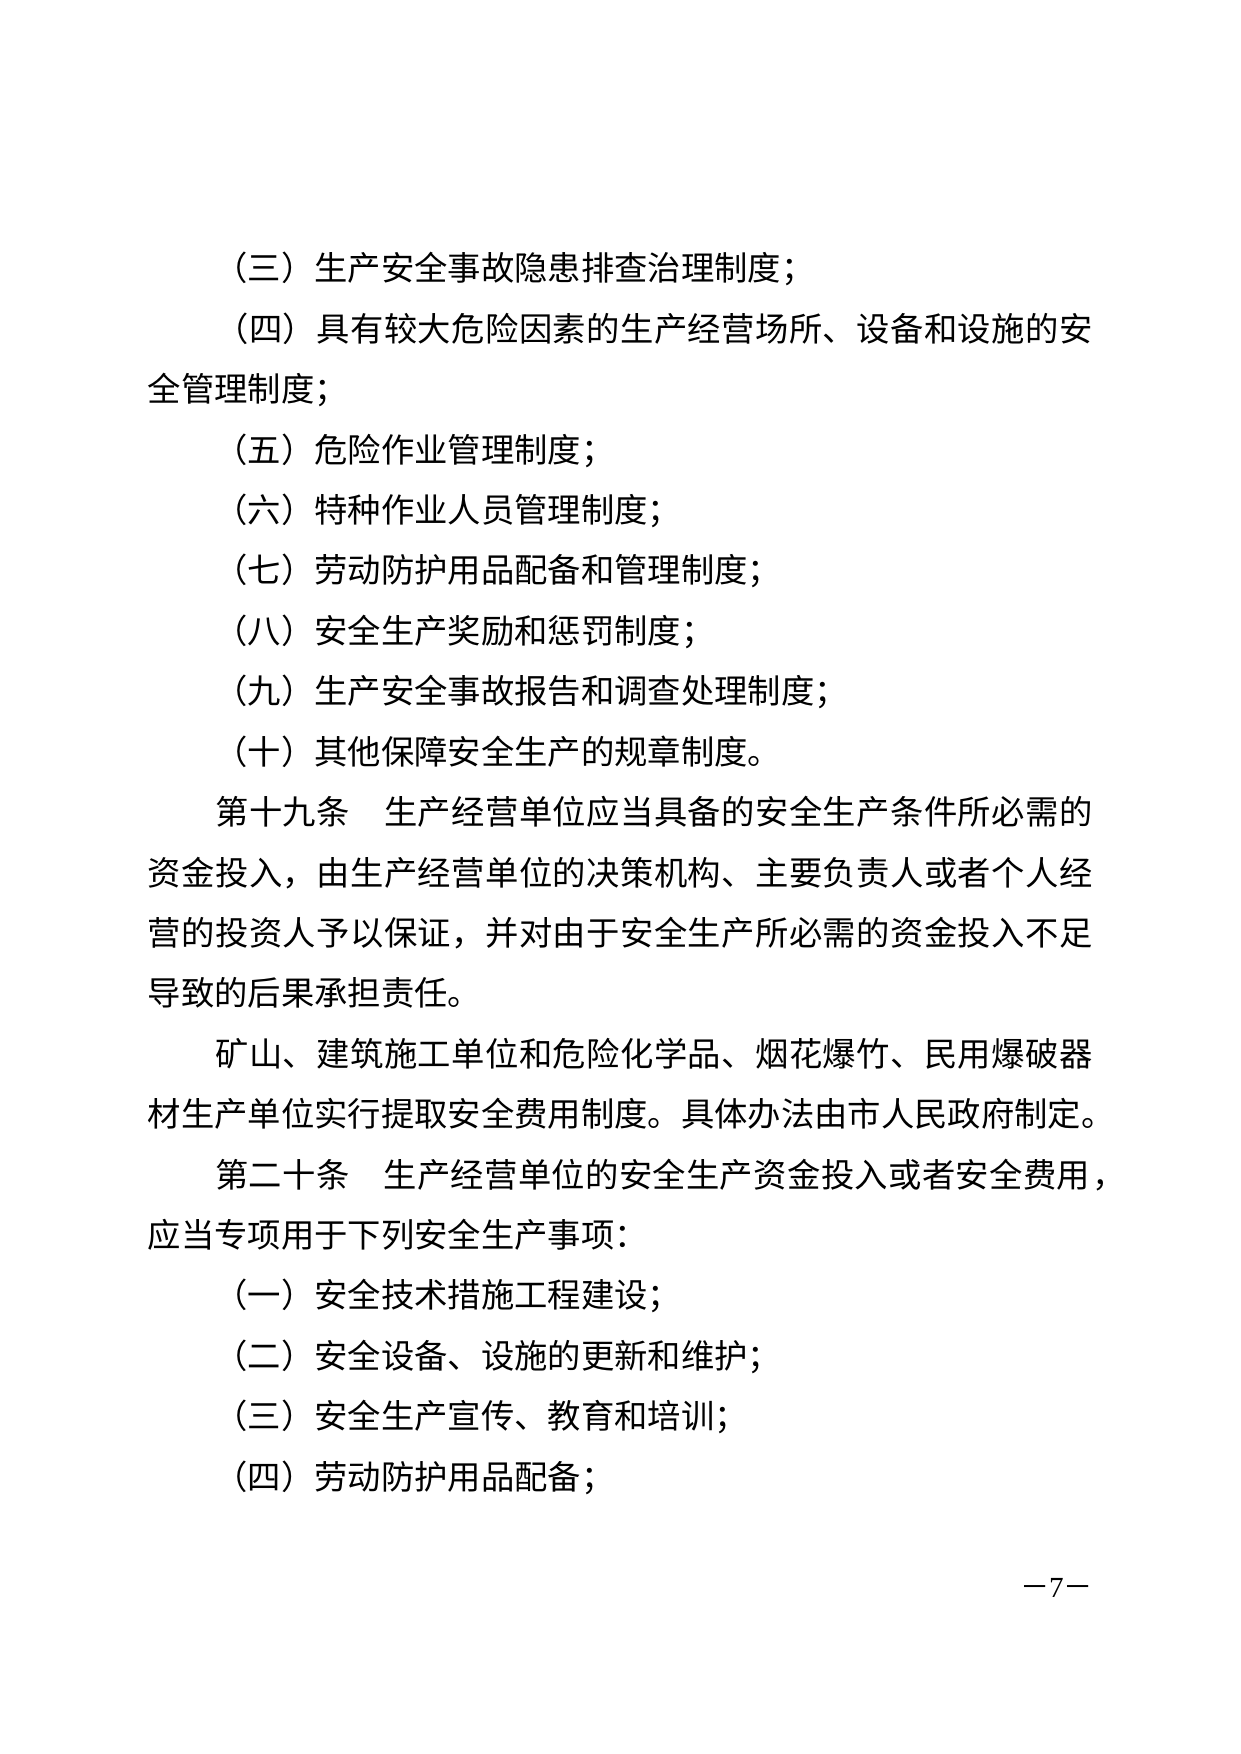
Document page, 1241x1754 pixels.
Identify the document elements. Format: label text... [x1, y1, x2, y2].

text 第十九条 生产经营单位应当具备的安全生产条件所必需的资金投入，由生产经营单位的决策机构、主要负责人或者个人经营的投资人予以保证，并对由于安全生产所必需的资金投入不足导致的后果承担责任。 [148, 776, 1092, 1018]
text （八）安全生产奖励和惩罚制度； [148, 595, 1092, 655]
text （三）安全生产宣传、教育和培训； [148, 1380, 1092, 1441]
text （二）安全设备、设施的更新和维护； [148, 1320, 1092, 1380]
text 第二十条 生产经营单位的安全生产资金投入或者安全费用，应当专项用于下列安全生产事项： [148, 1139, 1092, 1259]
text （九）生产安全事故报告和调查处理制度； [148, 655, 1092, 716]
text 矿山、建筑施工单位和危险化学品、烟花爆竹、民用爆破器材生产单位实行提取安全费用制度。具体办法由市人民政府制定。 [148, 1018, 1092, 1139]
text （四）具有较大危险因素的生产经营场所、设备和设施的安全管理制度； [148, 293, 1092, 414]
text （六）特种作业人员管理制度； [148, 474, 1092, 534]
text （四）劳动防护用品配备； [148, 1441, 1092, 1501]
text （十）其他保障安全生产的规章制度。 [148, 716, 1092, 776]
text （七）劳动防护用品配备和管理制度； [148, 534, 1092, 595]
text （一）安全技术措施工程建设； [148, 1259, 1092, 1320]
text （三）生产安全事故隐患排查治理制度； [148, 232, 1092, 293]
text （五）危险作业管理制度； [148, 414, 1092, 474]
